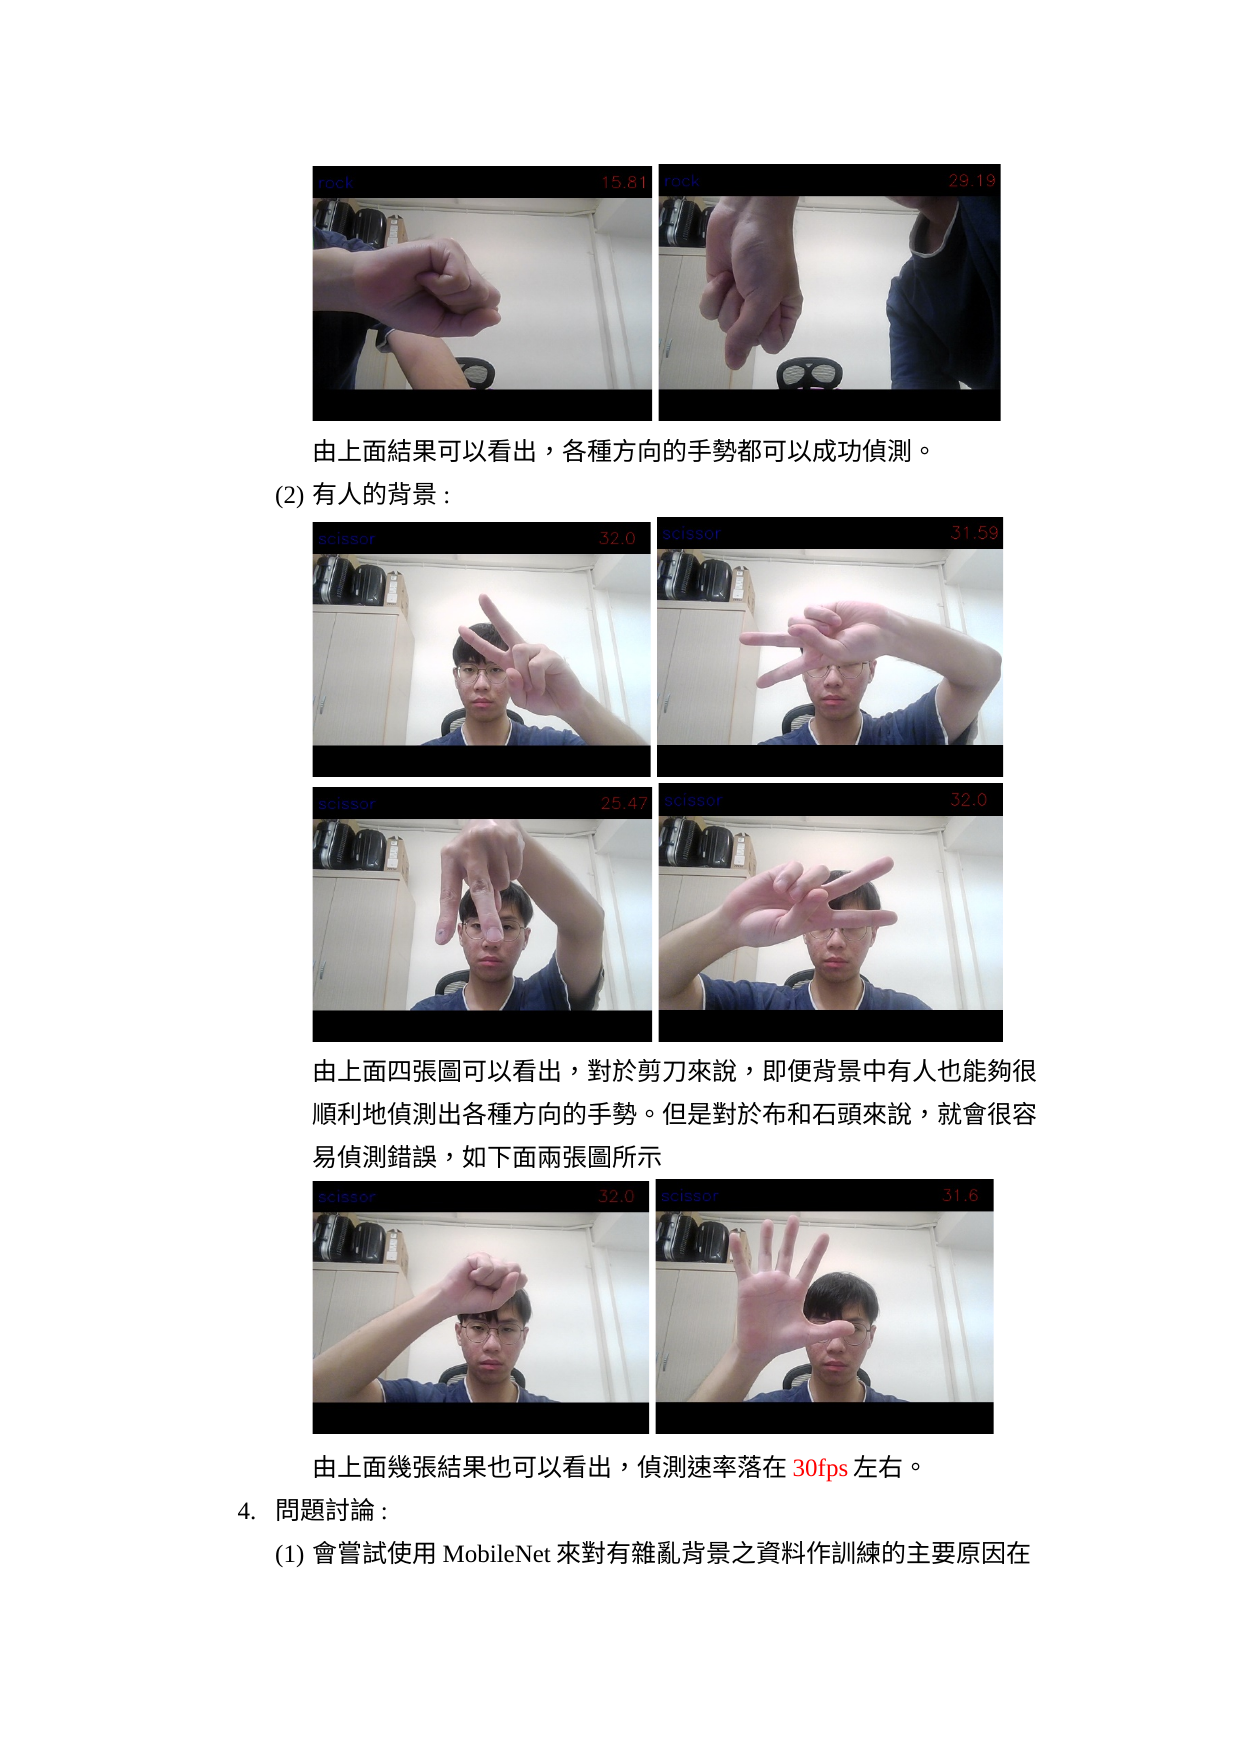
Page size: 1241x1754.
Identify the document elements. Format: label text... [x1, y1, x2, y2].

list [275, 1532, 1053, 1570]
picture [312, 787, 653, 1042]
picture [658, 783, 1003, 1042]
picture [658, 164, 1001, 421]
picture [312, 522, 651, 777]
picture [655, 1179, 994, 1434]
picture [312, 1181, 650, 1434]
list 問題討論 : [237, 1489, 1053, 1527]
list 由上面幾張結果也可以看出，偵測速率落在30fps左右。 [312, 1447, 1053, 1484]
list 由上面結果可以看出，各種方向的手勢都可以成功偵測。 [312, 431, 1053, 469]
list 由上面四張圖可以看出，對於剪刀來說，即便背景中有人也能夠很順利地偵測出各種方向的手勢。但是對於布和石頭來說，就會很容易偵測錯誤，如下面兩張圖所示 [312, 1051, 1053, 1174]
picture [312, 166, 653, 421]
picture [657, 517, 1004, 777]
list 有人的背景 : [275, 474, 1053, 512]
